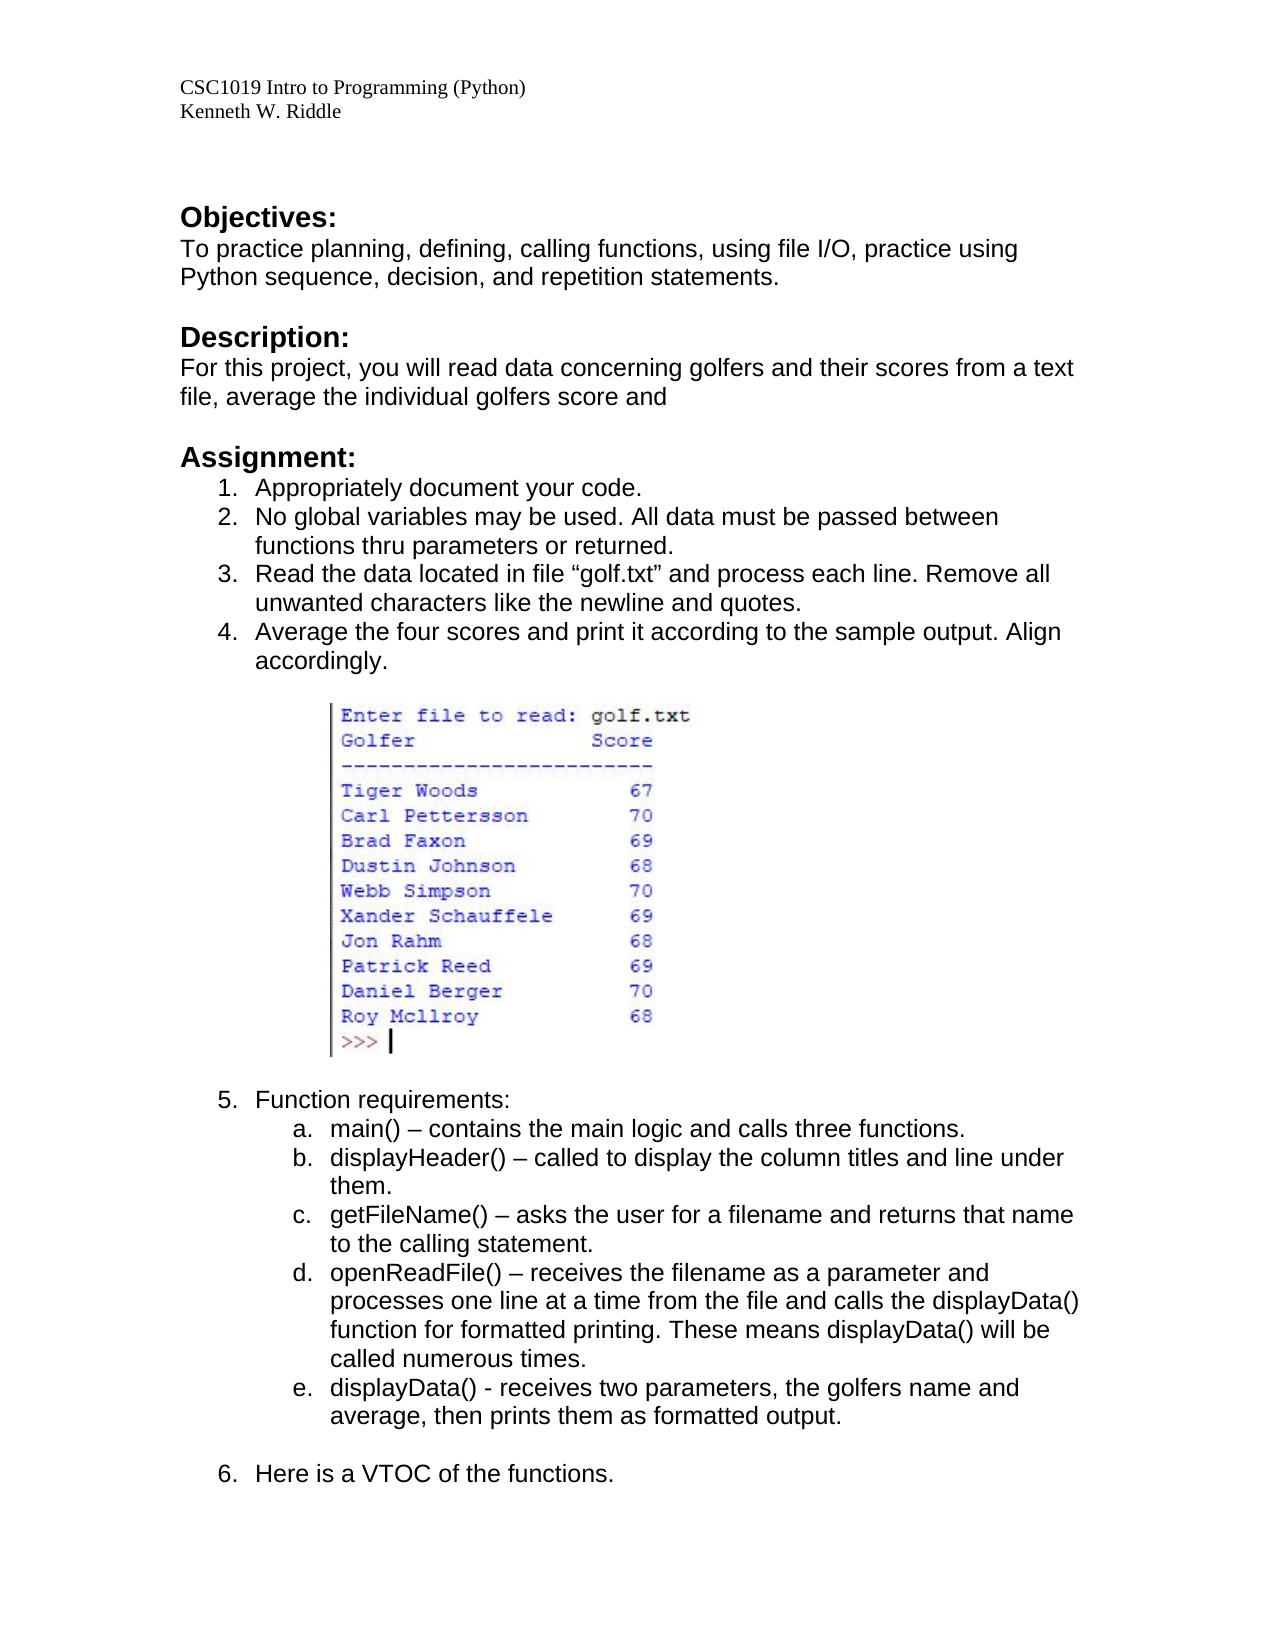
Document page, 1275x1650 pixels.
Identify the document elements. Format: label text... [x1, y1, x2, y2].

list Appropriately document your code. [217, 473, 1095, 502]
text For this project, you will read data concerning golfers and their scores from a text file, average the individual golfers score and [180, 353, 1095, 411]
list Function requirements: [217, 1085, 1095, 1114]
list getFileName() – asks the user for a filename and returns that name to the calling statement. [292, 1200, 1095, 1257]
list displayHeader() – called to display the column titles and line under them. [292, 1142, 1095, 1200]
text To practice planning, defining, calling functions, using file I/O, practice using Python sequence, decision, and repetition statements. [180, 233, 1095, 291]
text Assignment: [180, 439, 1095, 473]
list displayData() - receives two parameters, the golfers name and average, then prints them as formatted output. [292, 1372, 1095, 1430]
list main() – contains the main logic and calls three functions. [292, 1114, 1095, 1142]
text Description: [180, 320, 1095, 353]
list Read the data located in file “golf.txt” and process each line. Remove all unwanted characters like the newline and quotes. [217, 559, 1095, 617]
text Objectives: [180, 200, 1095, 233]
list Here is a VTOC of the functions. [217, 1459, 1095, 1487]
picture [330, 703, 721, 1057]
list openReadFile() – receives the filename as a parameter and processes one line at a time from the file and calls the displayData() function for formatted printing. These means displayData() will be called numerous times. [292, 1257, 1095, 1372]
list Average the four scores and print it according to the sample output. Align accordingly. [217, 617, 1095, 674]
list No global variables may be used. All data must be passed between functions thru parameters or returned. [217, 502, 1095, 559]
